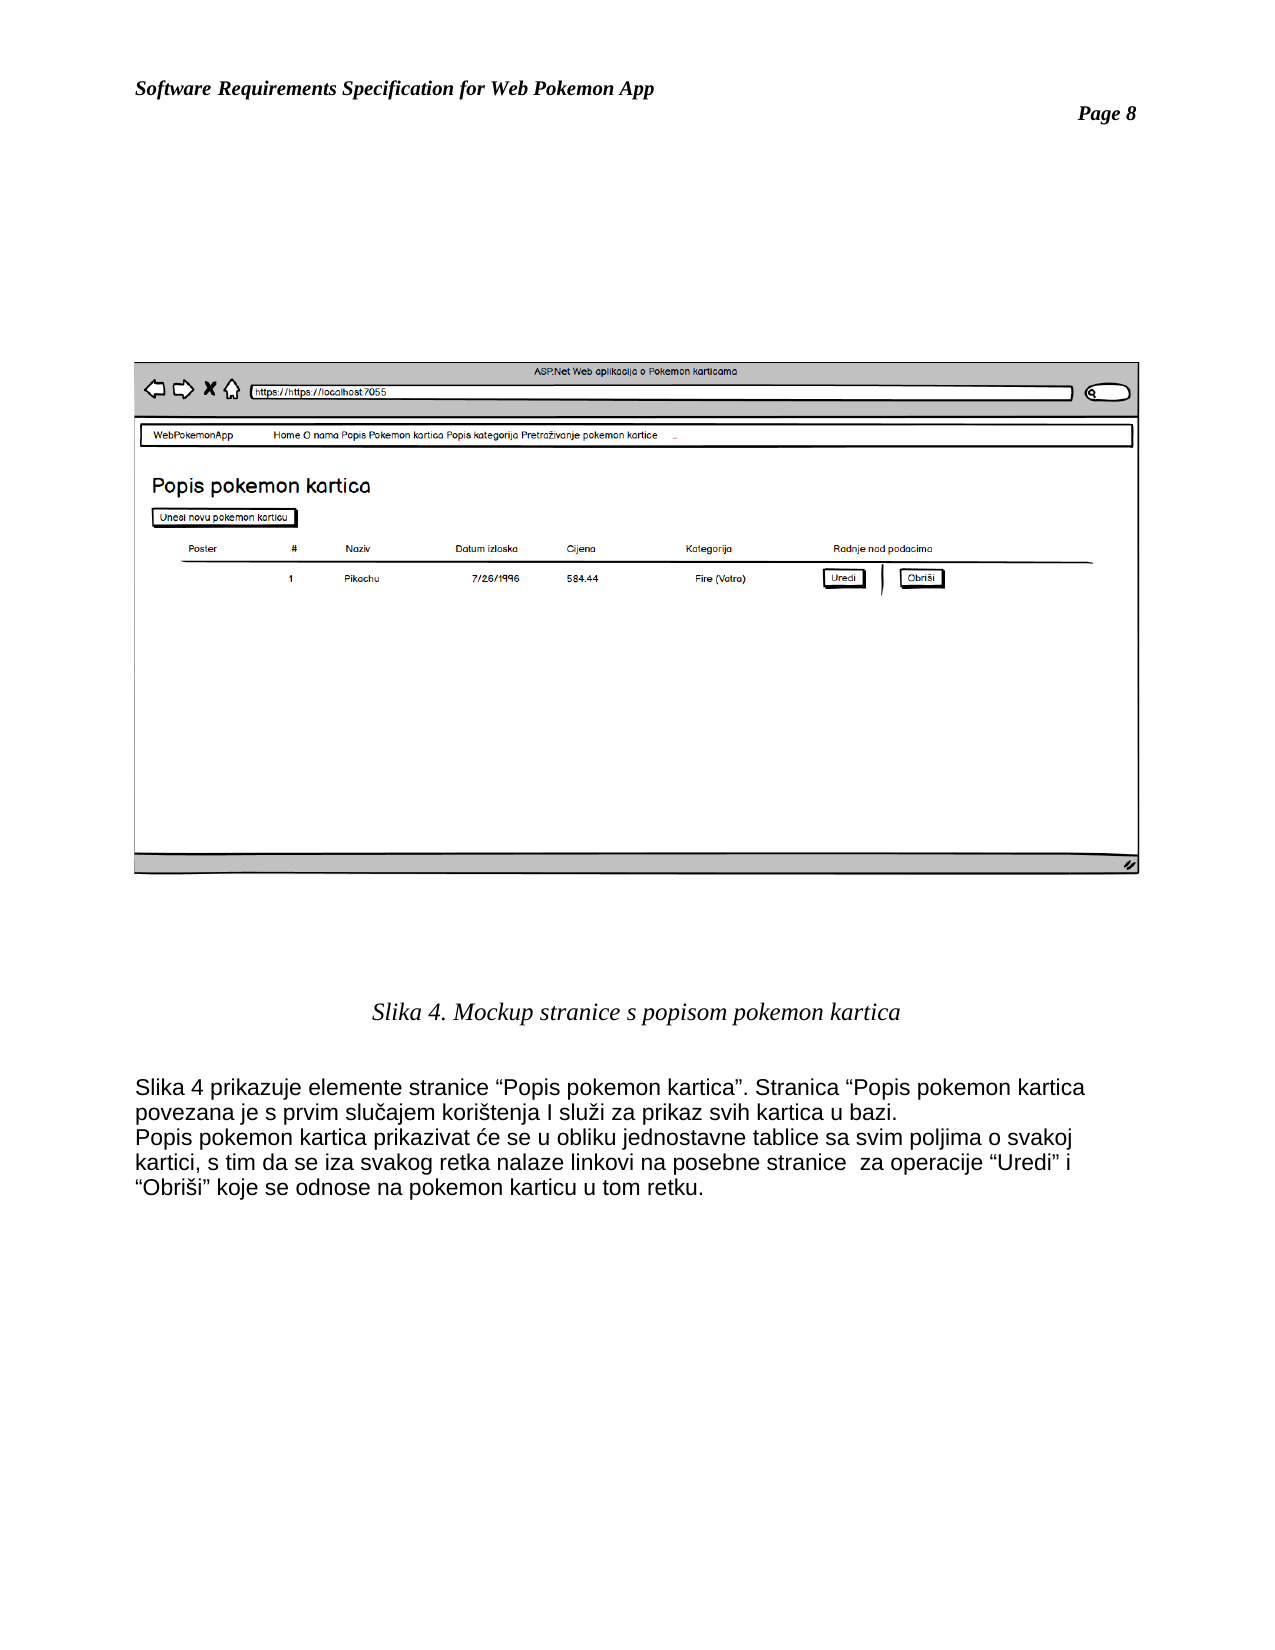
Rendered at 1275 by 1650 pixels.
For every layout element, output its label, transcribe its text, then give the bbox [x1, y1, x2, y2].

picture [134, 362, 1140, 876]
text Popis pokemon kartica prikazivat će se u obliku jednostavne tablice sa svim poljima o svakoj kartici, s tim da se iza svakog retka nalaze linkovi na posebne stranice za operacije “Uredi” i “Obriši” koje se odnose na pokemon karticu u tom retku. [135, 1125, 1140, 1200]
text Slika 4 prikazuje elemente stranice “Popis pokemon kartica”. Stranica “Popis pokemon kartica povezana je s prvim slučajem korištenja I služi za prikaz svih kartica u bazi. [135, 1075, 1140, 1125]
text Slika 4. Mockup stranice s popisom pokemon kartica [135, 1000, 1140, 1025]
